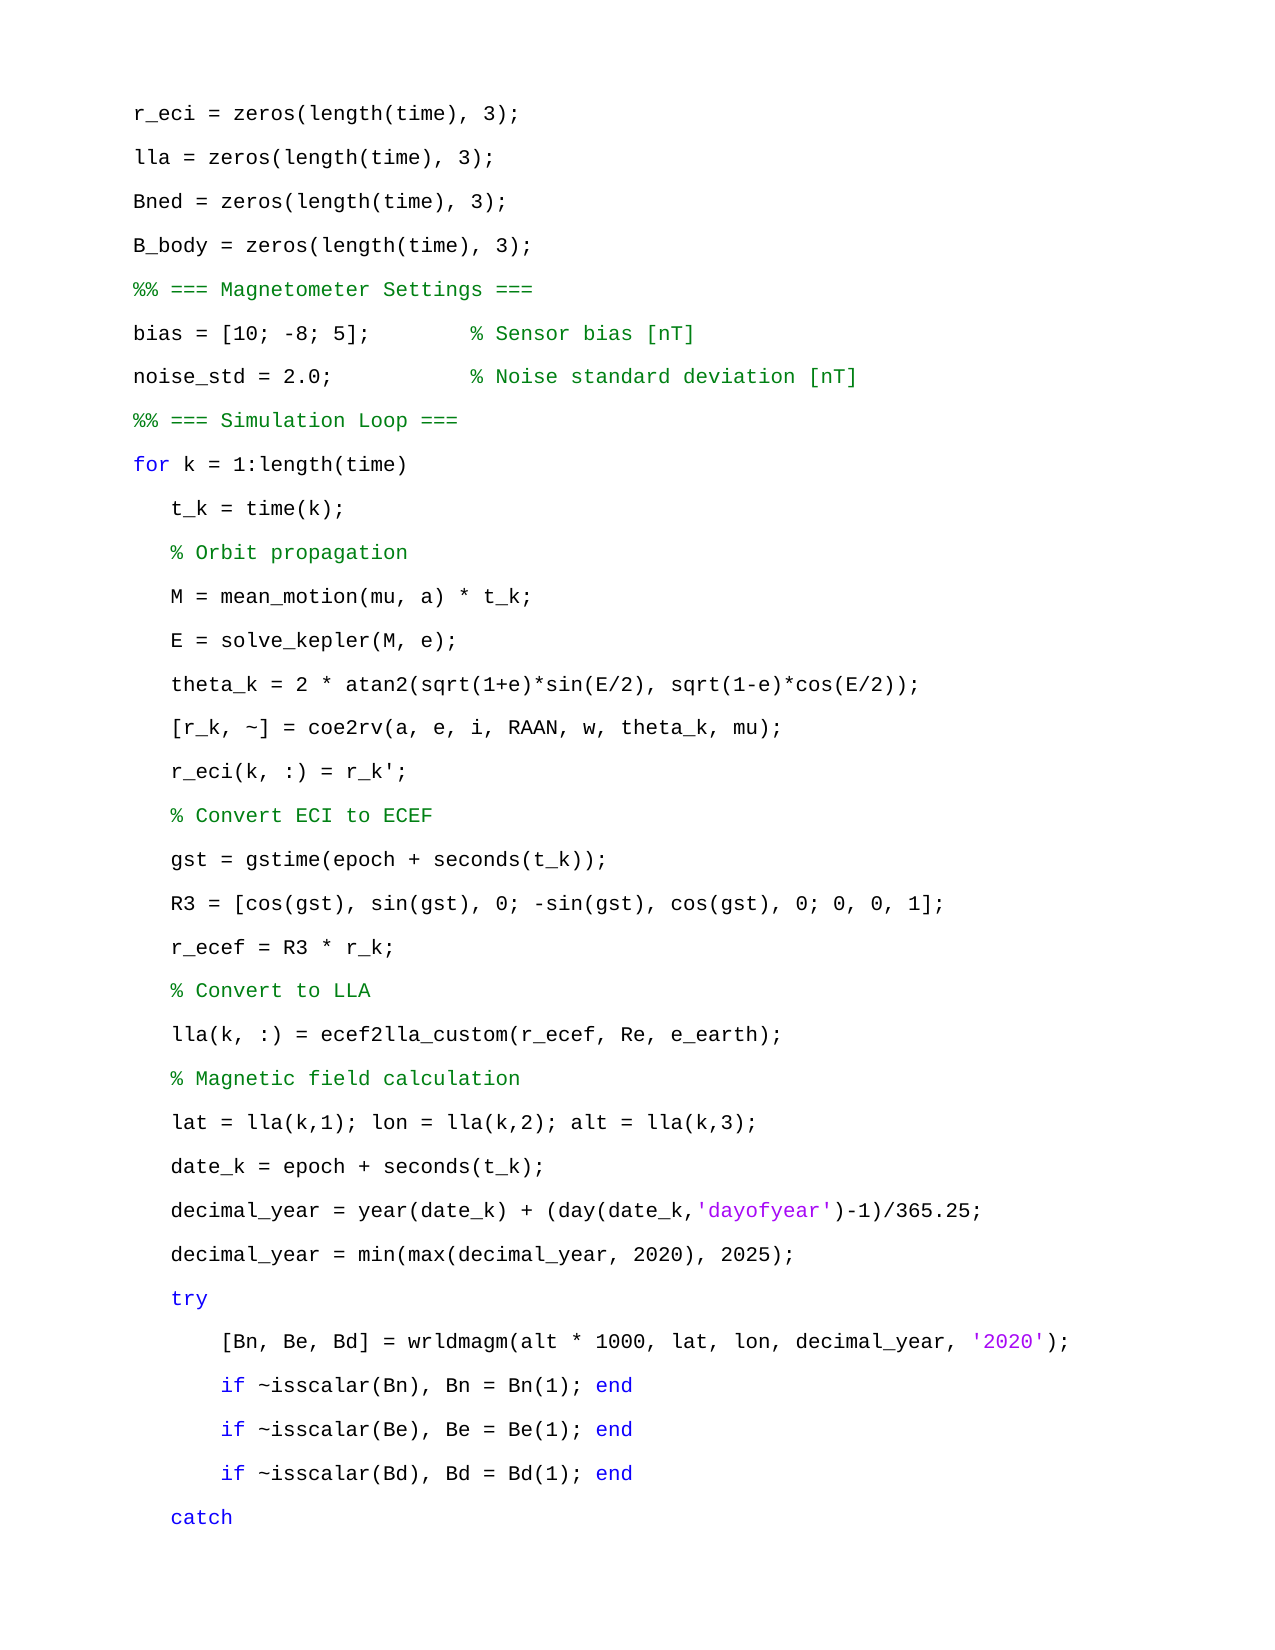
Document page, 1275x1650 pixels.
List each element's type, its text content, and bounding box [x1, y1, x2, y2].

text date_k = epoch + seconds(t_k); [133, 1156, 1181, 1179]
text r_eci(k, :) = r_k'; [133, 761, 1181, 785]
text t_k = time(k); [133, 498, 1181, 522]
text for k = 1:length(time) [133, 454, 1181, 478]
text if ~isscalar(Bd), Bd = Bd(1); end [133, 1463, 1181, 1487]
text % Convert to LLA [133, 981, 1181, 1004]
text %% === Simulation Loop === [133, 410, 1181, 434]
text decimal_year = year(date_k) + (day(date_k,'dayofyear')-1)/365.25; [133, 1200, 1181, 1223]
text if ~isscalar(Bn), Bn = Bn(1); end [133, 1375, 1181, 1399]
text %% === Magnetometer Settings === [133, 279, 1181, 302]
text M = mean_motion(mu, a) * t_k; [133, 586, 1181, 609]
text E = solve_kepler(M, e); [133, 630, 1181, 653]
text [r_k, ~] = coe2rv(a, e, i, RAAN, w, theta_k, mu); [133, 717, 1181, 741]
text R3 = [cos(gst), sin(gst), 0; -sin(gst), cos(gst), 0; 0, 0, 1]; [133, 893, 1181, 916]
text Bned = zeros(length(time), 3); [133, 191, 1181, 215]
text try [133, 1287, 1181, 1311]
text % Orbit propagation [133, 542, 1181, 566]
text r_ecef = R3 * r_k; [133, 937, 1181, 960]
text % Convert ECI to ECEF [133, 805, 1181, 829]
text % Magnetic field calculation [133, 1068, 1181, 1092]
text lla(k, :) = ecef2lla_custom(r_ecef, Re, e_earth); [133, 1024, 1181, 1048]
text if ~isscalar(Be), Be = Be(1); end [133, 1419, 1181, 1443]
text lla = zeros(length(time), 3); [133, 147, 1181, 171]
text decimal_year = min(max(decimal_year, 2020), 2025); [133, 1244, 1181, 1267]
text r_eci = zeros(length(time), 3); [133, 103, 1181, 127]
text [Bn, Be, Bd] = wrldmagm(alt * 1000, lat, lon, decimal_year, '2020'); [133, 1331, 1181, 1355]
text noise_std = 2.0; % Noise standard deviation [nT] [133, 367, 1181, 390]
text theta_k = 2 * atan2(sqrt(1+e)*sin(E/2), sqrt(1-e)*cos(E/2)); [133, 673, 1181, 697]
text catch [133, 1507, 1181, 1530]
text bias = [10; -8; 5]; % Sensor bias [nT] [133, 323, 1181, 346]
text lat = lla(k,1); lon = lla(k,2); alt = lla(k,3); [133, 1112, 1181, 1136]
text B_body = zeros(length(time), 3); [133, 235, 1181, 259]
text gst = gstime(epoch + seconds(t_k)); [133, 849, 1181, 873]
